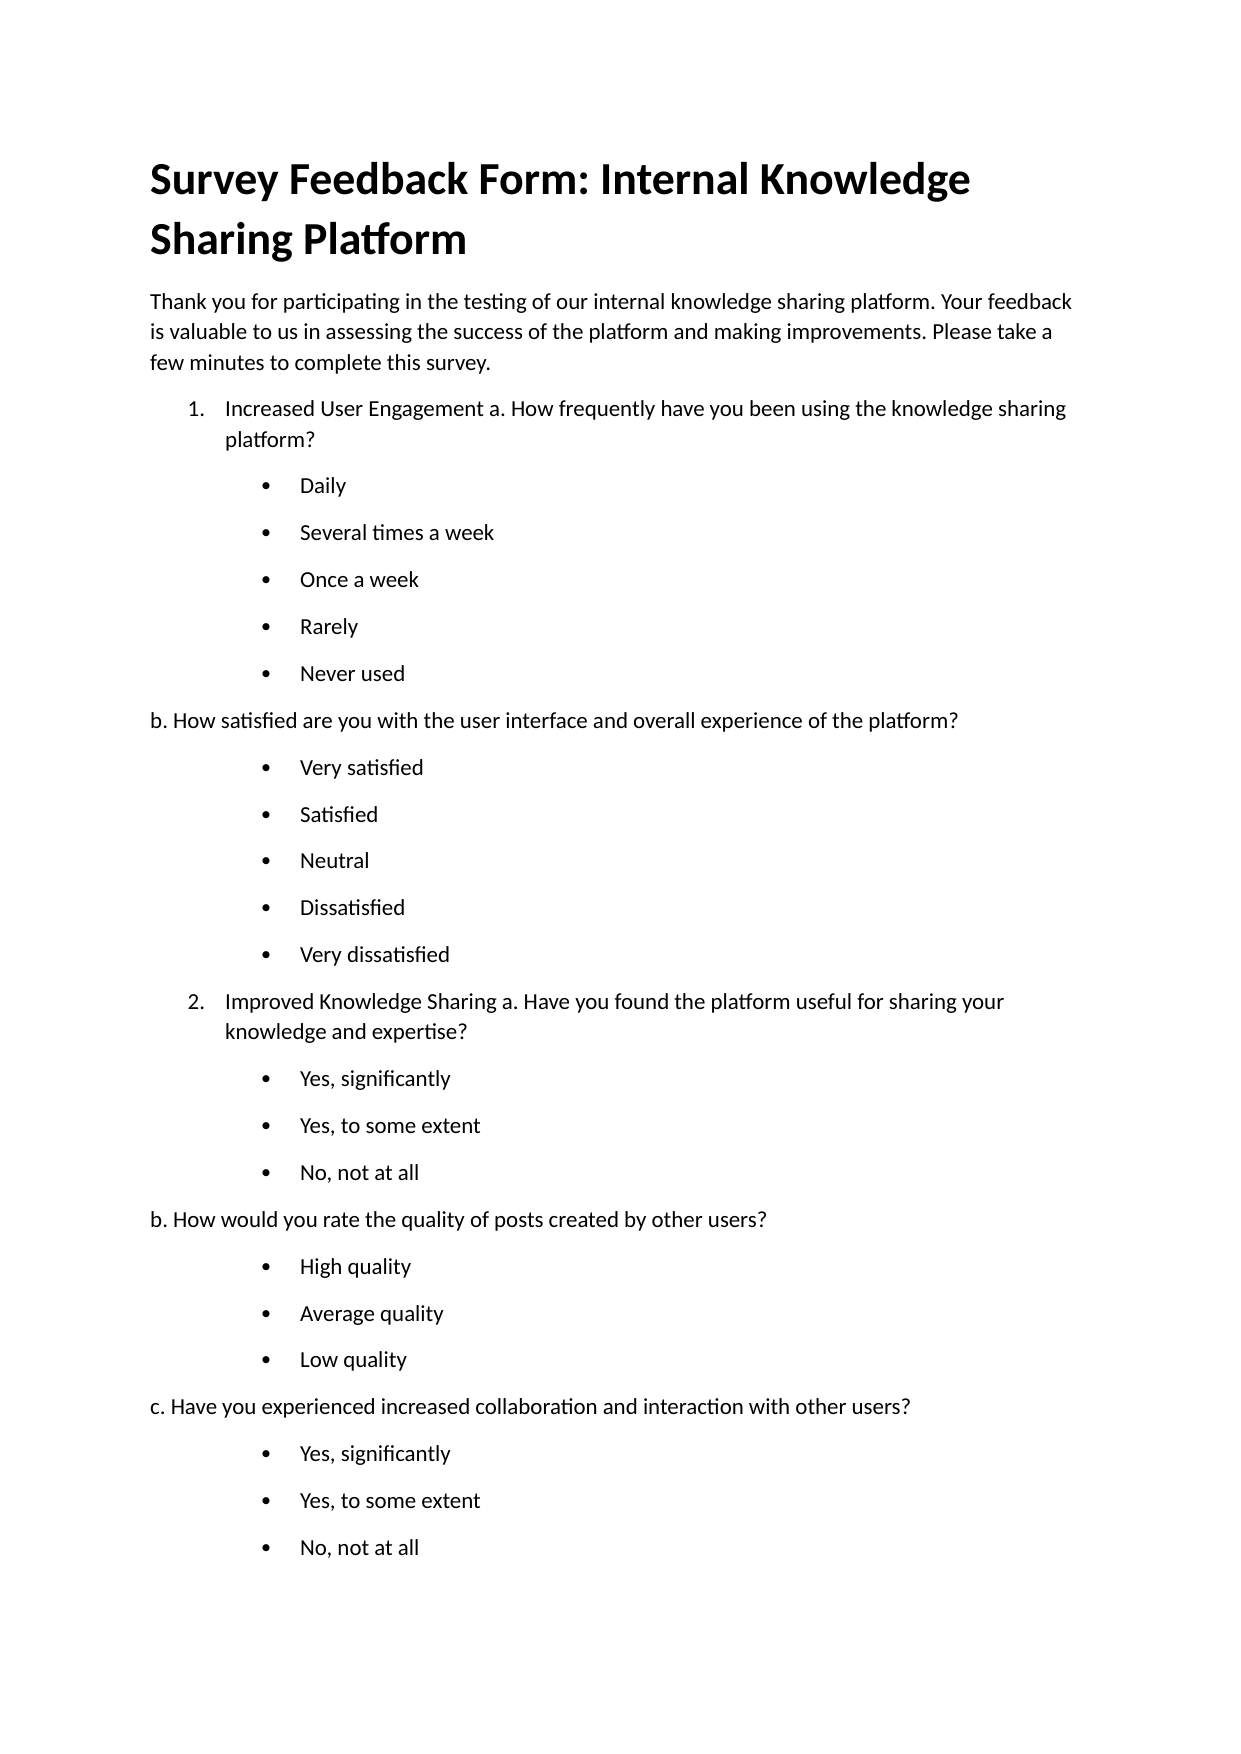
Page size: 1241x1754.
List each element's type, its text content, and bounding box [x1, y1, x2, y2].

list Yes, significantly [262, 1064, 1090, 1092]
list Several times a week [262, 518, 1090, 547]
text b. How would you rate the quality of posts created by other users? [150, 1205, 1090, 1233]
list No, not at all [262, 1533, 1090, 1561]
list Increased User Engagement a. How frequently have you been using the knowledge sharing platform? [187, 394, 1090, 453]
list Improved Knowledge Sharing a. Have you found the platform useful for sharing your knowledge and expertise? [187, 987, 1090, 1046]
list Average quality [262, 1299, 1090, 1327]
list High quality [262, 1252, 1090, 1280]
list Very satisfied [262, 753, 1090, 781]
list No, not at all [262, 1158, 1090, 1186]
list Yes, to some extent [262, 1486, 1090, 1514]
text Thank you for participating in the testing of our internal knowledge sharing platform. Your feedback is valuable to us in assessing the success of the platform and making improvements. Please take a few minutes to complete this survey. [150, 287, 1090, 376]
list Satisfied [262, 800, 1090, 828]
list Never used [262, 659, 1090, 687]
list Daily [262, 472, 1090, 500]
list Rarely [262, 612, 1090, 640]
list Once a week [262, 565, 1090, 593]
list Low quality [262, 1346, 1090, 1374]
text Survey Feedback Form: Internal Knowledge Sharing Platform [150, 150, 1090, 266]
text b. How satisfied are you with the user interface and overall experience of the platform? [150, 706, 1090, 734]
list Yes, to some extent [262, 1111, 1090, 1139]
list Neutral [262, 847, 1090, 875]
list Dissatisfied [262, 893, 1090, 922]
list Yes, significantly [262, 1439, 1090, 1467]
list Very dissatisfied [262, 940, 1090, 968]
text c. Have you experienced increased collaboration and interaction with other users? [150, 1392, 1090, 1421]
